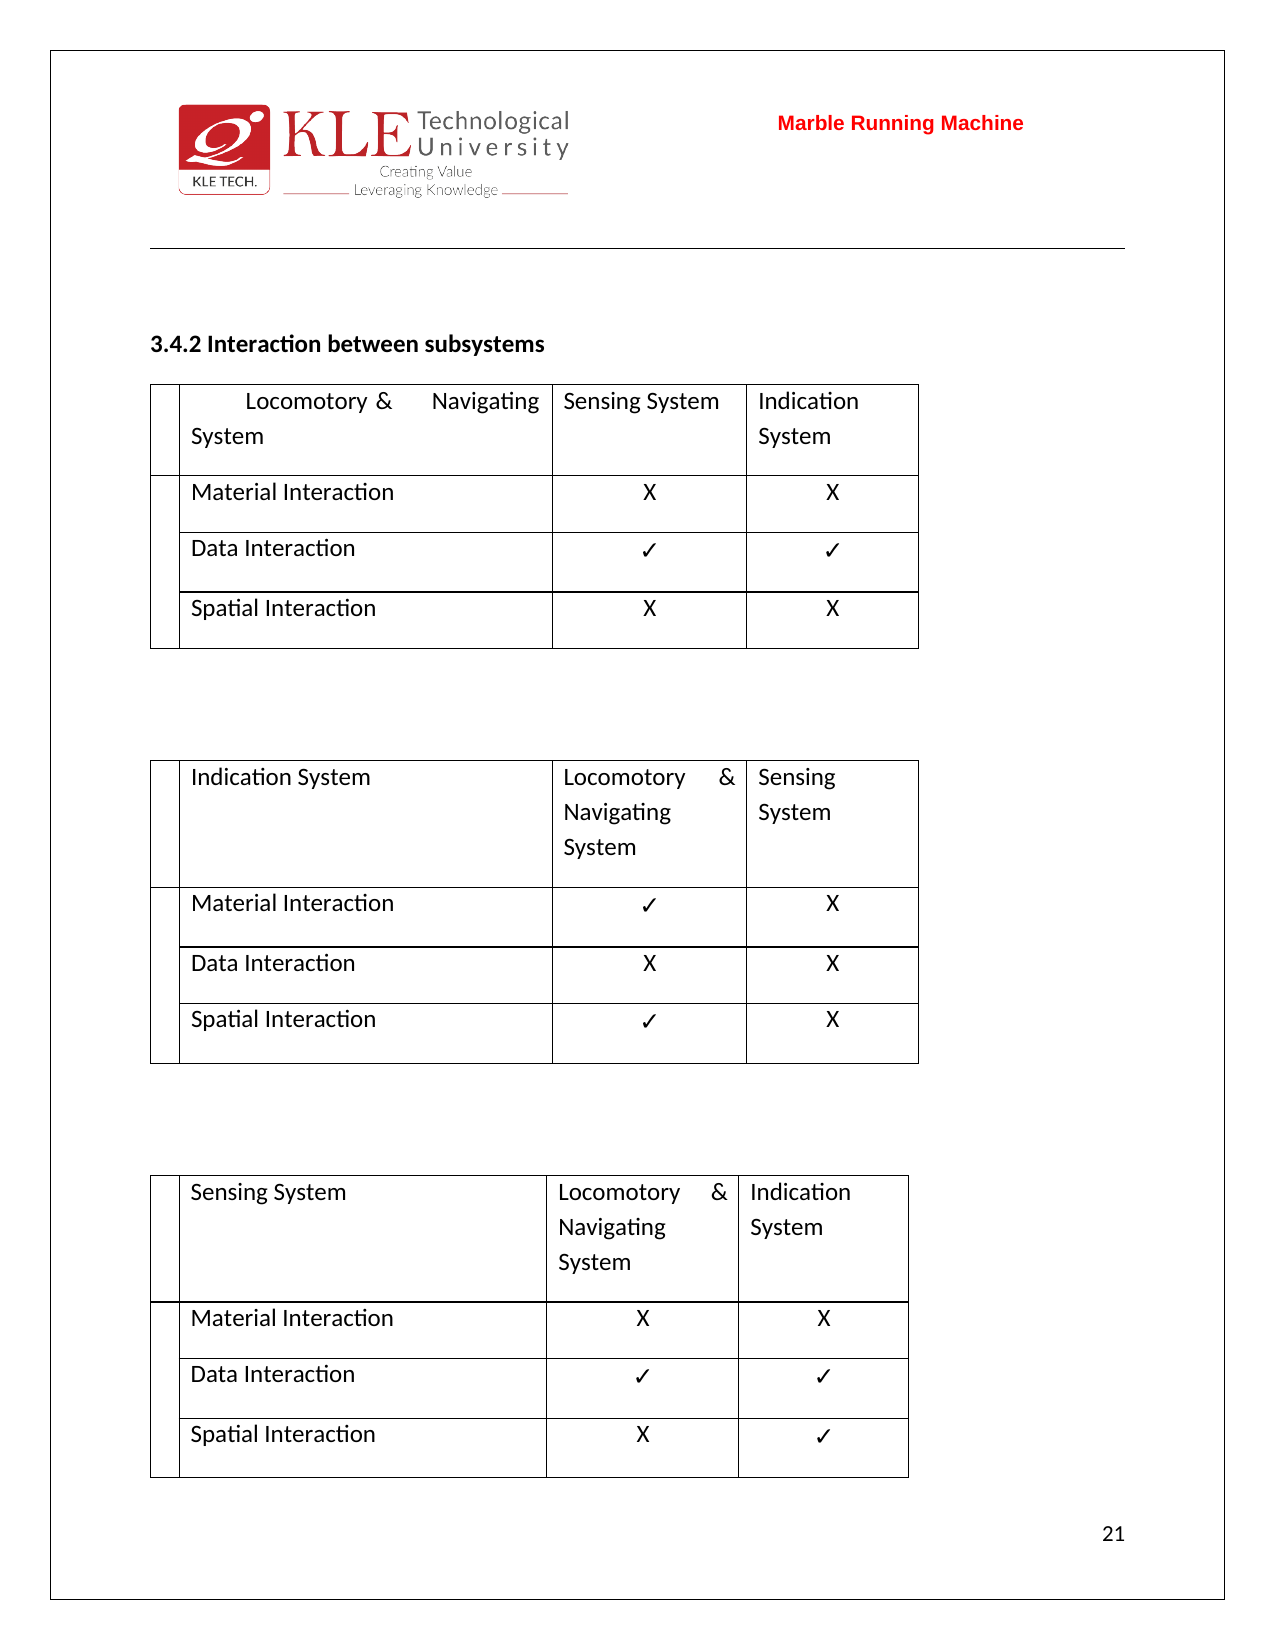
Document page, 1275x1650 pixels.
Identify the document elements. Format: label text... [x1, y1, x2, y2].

table_cell Data Interaction [180, 948, 552, 1003]
table_cell Data Interaction [180, 533, 552, 591]
table_cell X [747, 888, 918, 946]
table_header Sensing System [553, 385, 746, 475]
table_header Locomotory & Navigating System [180, 385, 552, 475]
table_cell ✓ [553, 888, 746, 946]
table_cell Material Interaction [180, 1303, 546, 1358]
table_cell X [747, 476, 918, 532]
table_header Indication System [747, 385, 918, 475]
table_cell [151, 476, 179, 648]
text 3.4.2 Interaction between subsystems [150, 328, 1125, 359]
table_cell X [747, 593, 918, 648]
table_cell Spatial Interaction [180, 1419, 546, 1477]
table_cell X [747, 1004, 918, 1062]
table_header Indication System [180, 761, 552, 887]
table_header [151, 761, 179, 887]
table_cell Spatial Interaction [180, 593, 552, 648]
table_header Sensing System [747, 761, 918, 887]
table_cell ✓ [739, 1419, 908, 1477]
picture [178, 100, 573, 199]
table_cell [151, 1303, 179, 1477]
table_cell Material Interaction [180, 888, 552, 946]
table_header [151, 1176, 179, 1301]
table_cell X [553, 476, 746, 532]
table_cell ✓ [747, 533, 918, 591]
table_cell Spatial Interaction [180, 1004, 552, 1062]
table_header Locomotory & Navigating System [553, 761, 746, 887]
table_cell X [553, 593, 746, 648]
table_header Indication System [739, 1176, 908, 1301]
table_cell ✓ [553, 1004, 746, 1062]
table_cell ✓ [739, 1359, 908, 1417]
table_header [151, 385, 179, 475]
table_cell X [747, 948, 918, 1003]
table_cell [151, 888, 179, 1062]
table_header Sensing System [180, 1176, 546, 1301]
table_cell X [553, 948, 746, 1003]
table_cell X [739, 1303, 908, 1358]
table_cell ✓ [553, 533, 746, 591]
table_cell X [547, 1419, 738, 1477]
table_cell X [547, 1303, 738, 1358]
table_cell Material Interaction [180, 476, 552, 532]
table_cell Data Interaction [180, 1359, 546, 1417]
table_header Locomotory & Navigating System [547, 1176, 738, 1301]
table_cell ✓ [547, 1359, 738, 1417]
